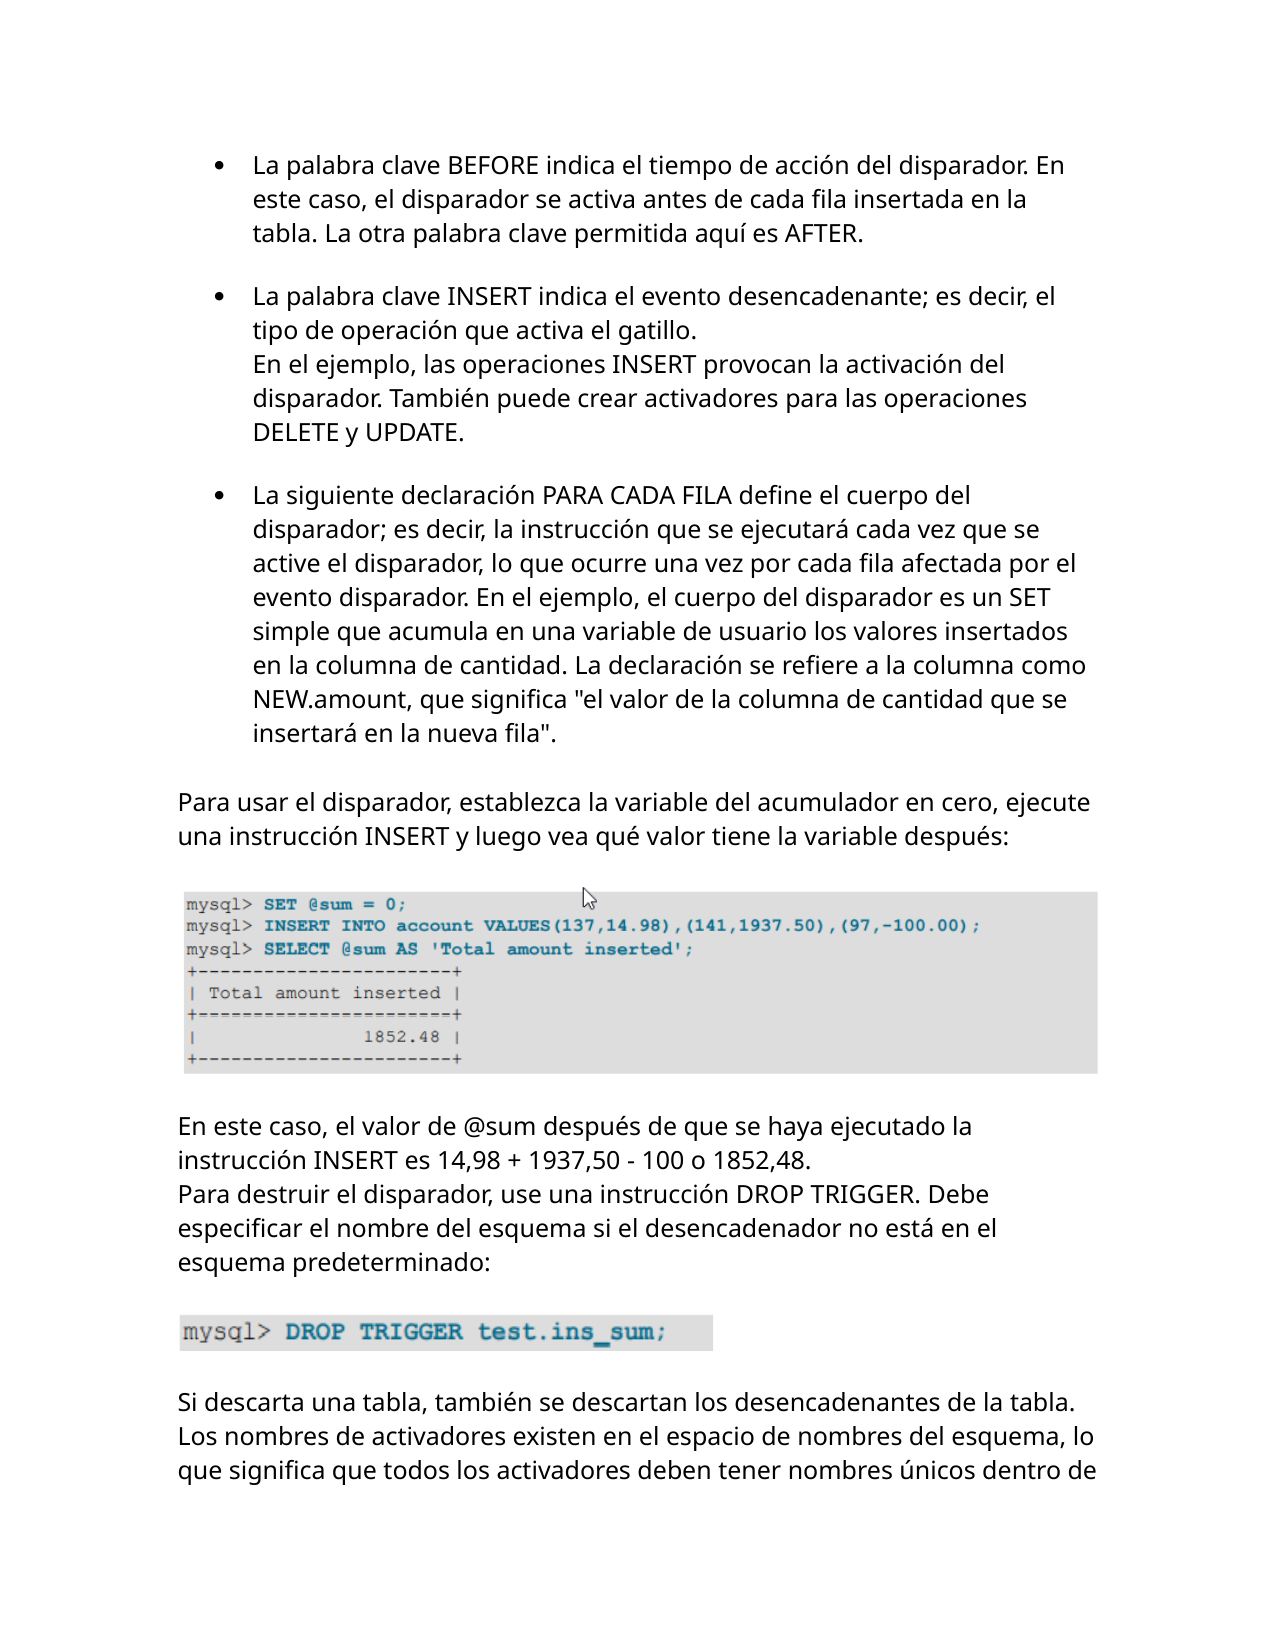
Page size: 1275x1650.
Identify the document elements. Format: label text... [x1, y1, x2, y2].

picture [177, 886, 1098, 1075]
list La siguiente declaración PARA CADA FILA define el cuerpo del disparador; es decir, la instrucción que se ejecutará cada vez que se active el disparador, lo que ocurre una vez por cada fila afectada por el evento disparador. En el ejemplo, el cuerpo del disparador es un SET simple que acumula en una variable de usuario los valores insertados en la columna de cantidad. La declaración se refiere a la columna como NEW.amount, que significa "el valor de la columna de cantidad que se insertará en la nueva fila". [215, 478, 1098, 750]
list La palabra clave INSERT indica el evento desencadenante; es decir, el tipo de operación que activa el gatillo. En el ejemplo, las operaciones INSERT provocan la activación del disparador. También puede crear activadores para las operaciones DELETE y UPDATE. [215, 278, 1098, 478]
picture [177, 1312, 714, 1351]
text En este caso, el valor de @sum después de que se haya ejecutado la instrucción INSERT es 14,98 + 1937,50 - 100 o 1852,48. [177, 1108, 1098, 1177]
list La palabra clave BEFORE indica el tiempo de acción del disparador. En este caso, el disparador se activa antes de cada fila insertada en la tabla. La otra palabra clave permitida aquí es AFTER. [215, 148, 1098, 278]
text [177, 1384, 1098, 1487]
text Para destruir el disparador, use una instrucción DROP TRIGGER. Debe especificar el nombre del esquema si el desencadenador no está en el esquema predeterminado: [177, 1177, 1098, 1279]
text Para usar el disparador, establezca la variable del acumulador en cero, ejecute una instrucción INSERT y luego vea qué valor tiene la variable después: [177, 784, 1098, 852]
